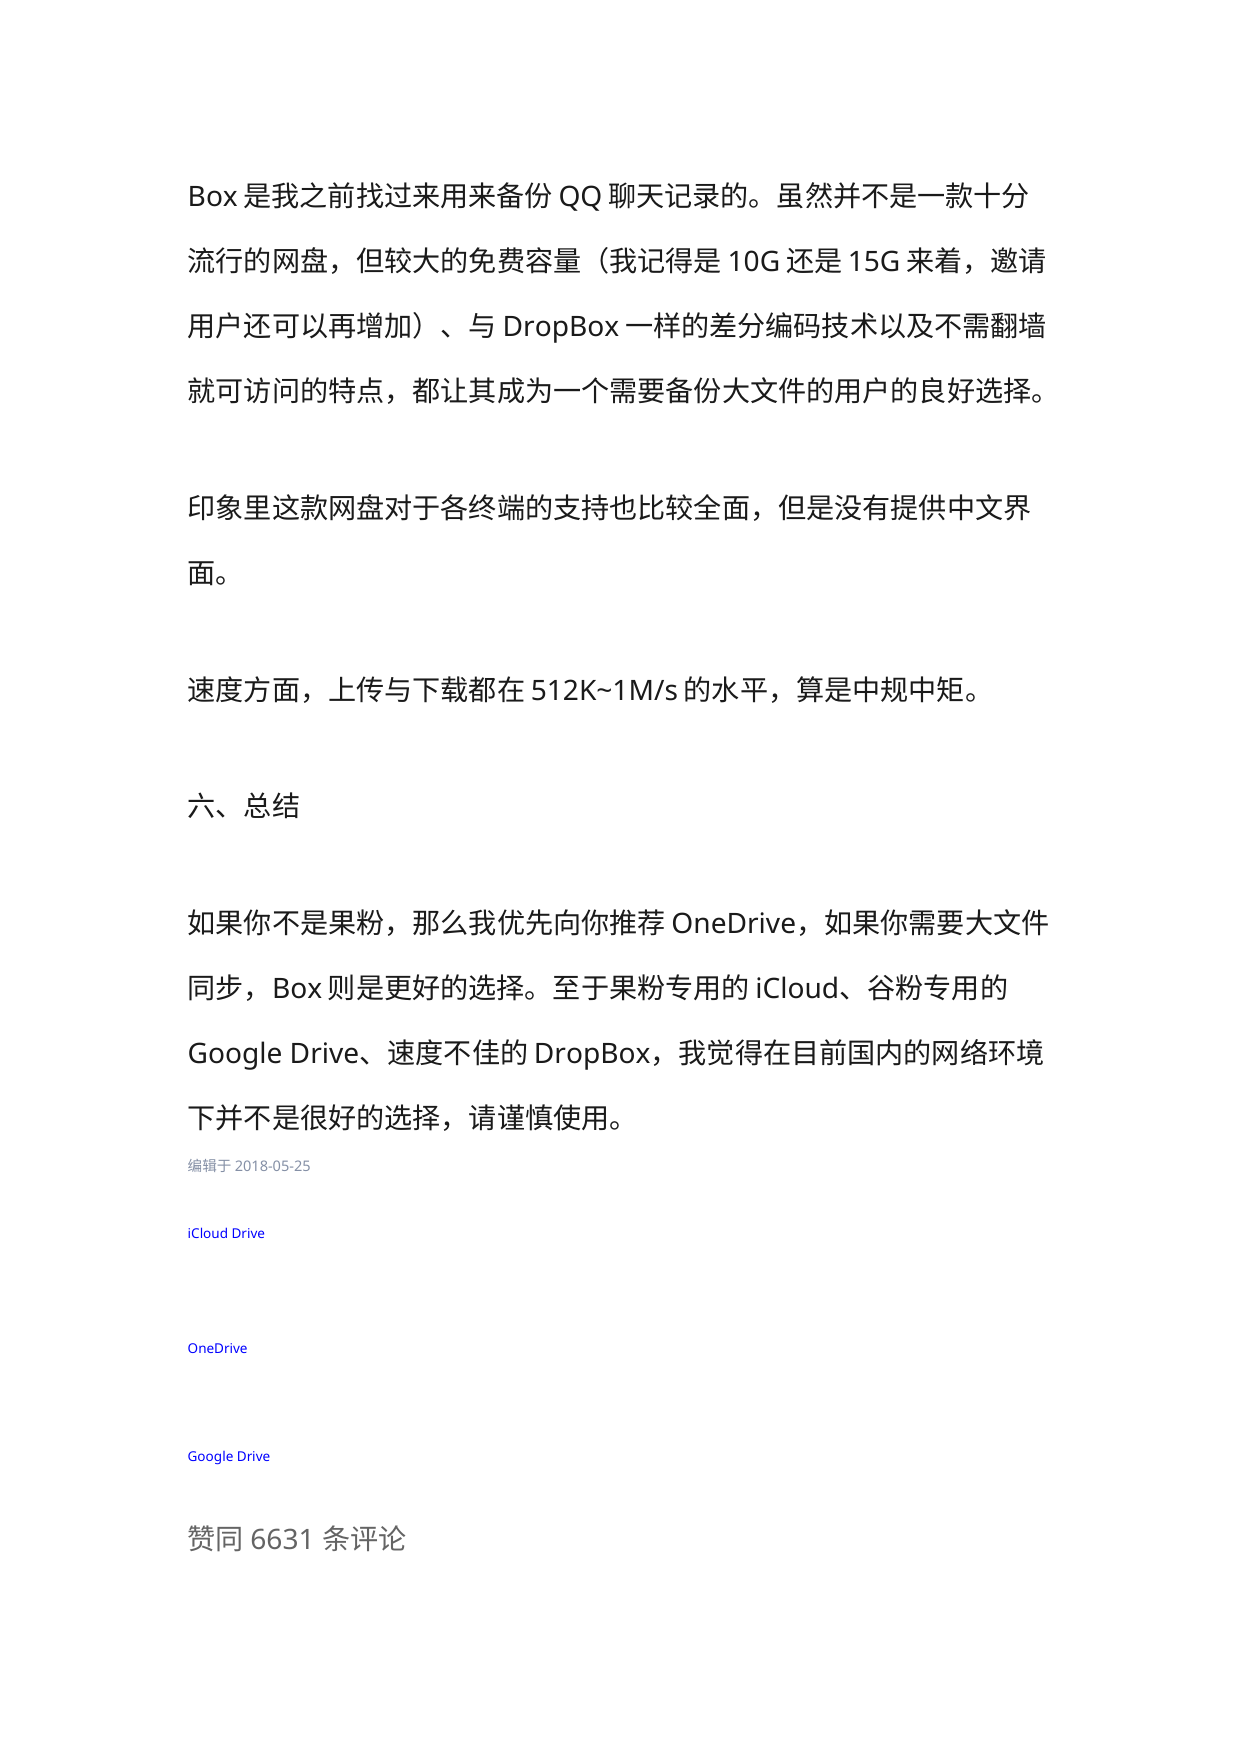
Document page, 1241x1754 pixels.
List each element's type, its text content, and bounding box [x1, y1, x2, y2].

text OneDrive [187, 1332, 1047, 1364]
text 编辑于 2018-05-25 [187, 1149, 1053, 1181]
text 六、总结 [187, 772, 1053, 837]
text Box是我之前找过来用来备份QQ聊天记录的。虽然并不是一款十分流行的网盘，但较大的免费容量（我记得是10G还是15G来着，邀请用户还可以再增加）、与DropBox一样的差分编码技术以及不需翻墙就可访问的特点，都让其成为一个需要备份大文件的用户的良好选择。 [187, 162, 1053, 422]
text iCloud Drive [187, 1224, 1047, 1257]
text 印象里这款网盘对于各终端的支持也比较全面，但是没有提供中文界面。 [187, 474, 1053, 604]
text 速度方面，上传与下载都在512K~1M/s的水平，算是中规中矩。 [187, 655, 1053, 720]
text ​赞同 66​​31 条评论 [187, 1505, 1053, 1570]
text 如果你不是果粉，那么我优先向你推荐OneDrive，如果你需要大文件同步，Box则是更好的选择。至于果粉专用的iCloud、谷粉专用的Google Drive、速度不佳的DropBox，我觉得在目前国内的网络环境下并不是很好的选择，请谨慎使用。 [187, 889, 1053, 1149]
text Google Drive [187, 1440, 1053, 1472]
